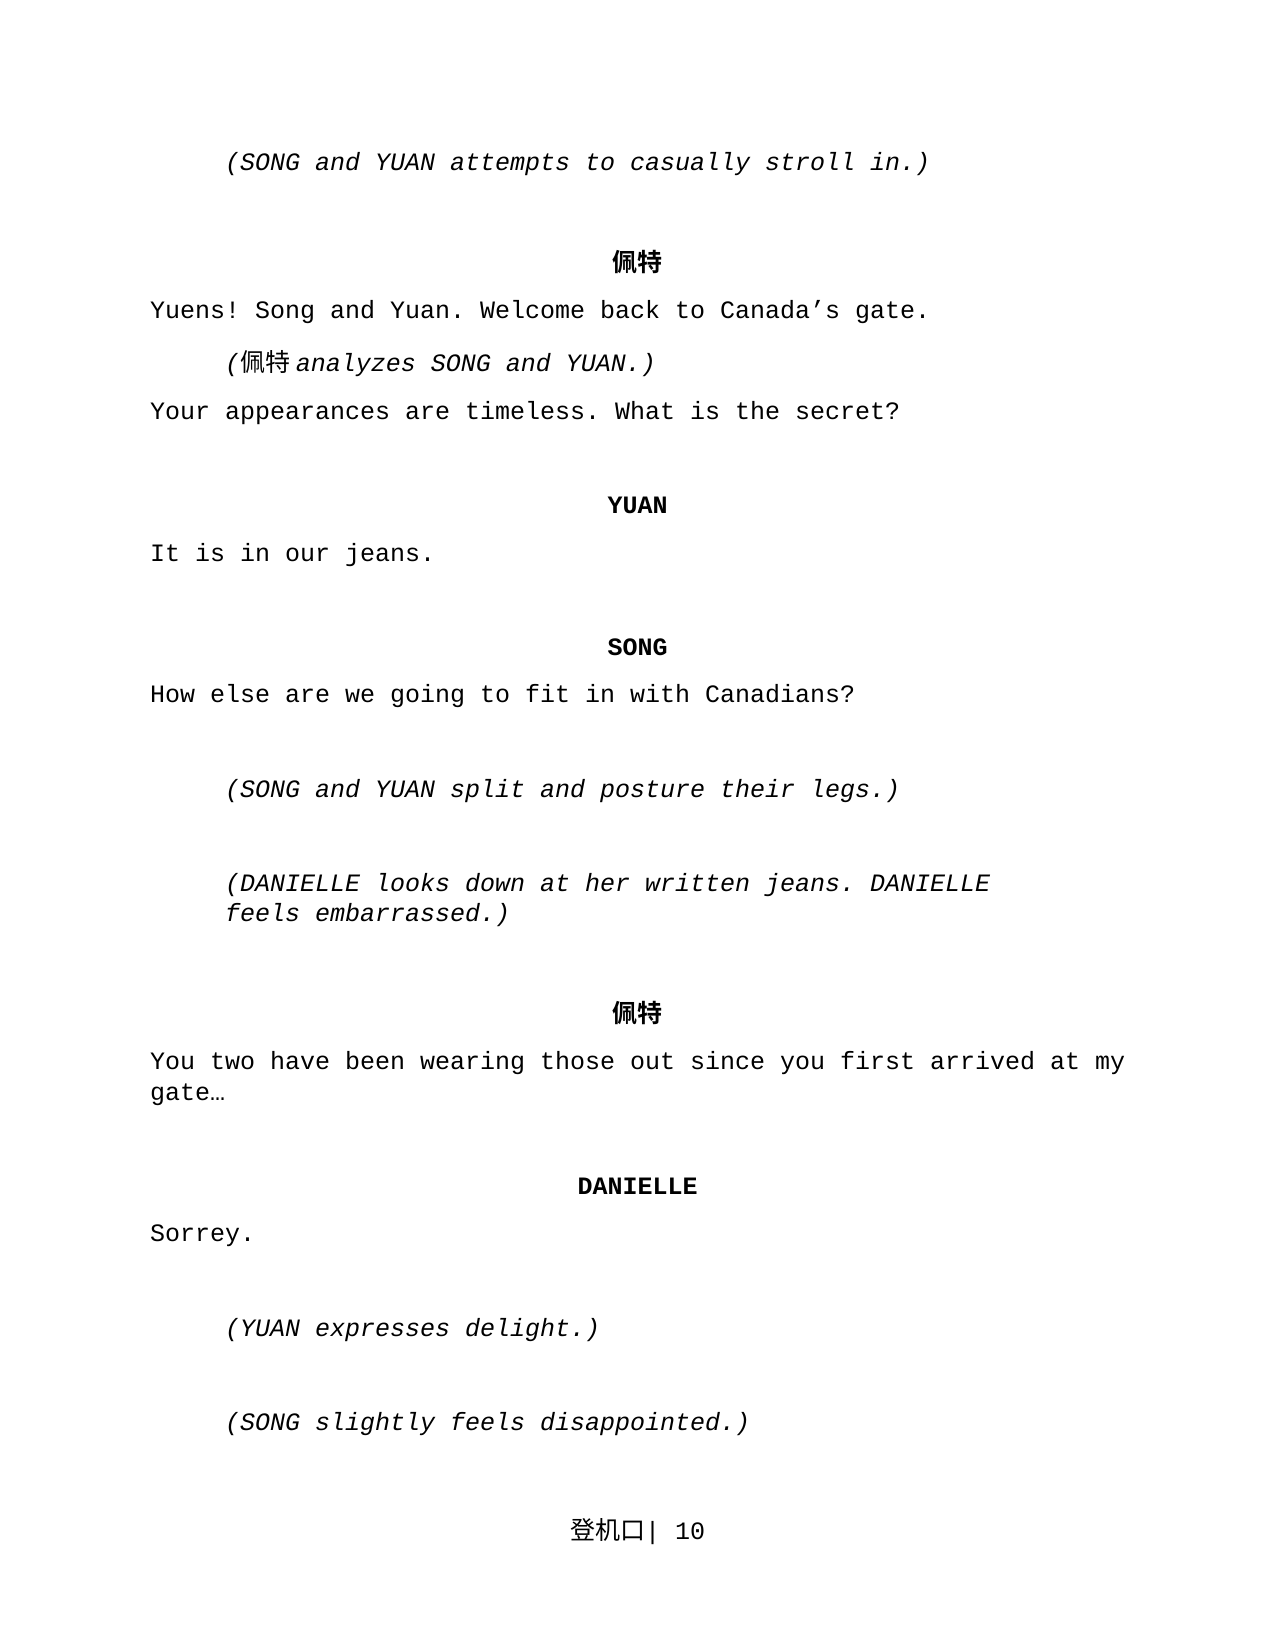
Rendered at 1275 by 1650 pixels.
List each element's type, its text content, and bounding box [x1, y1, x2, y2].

text Yuens! Song and Yuan. Welcome back to Canada’s gate. [150, 298, 1125, 326]
text SONG [150, 634, 1125, 663]
text (SONG slightly feels disappointed.) [150, 1410, 1125, 1438]
text 佩特 [150, 995, 1125, 1029]
text (SONG and YUAN split and posture their legs.) [150, 776, 1125, 804]
text YUAN [150, 493, 1125, 521]
text DANIELLE [150, 1174, 1125, 1202]
text Your appearances are timeless. What is the secret? [150, 399, 1125, 427]
text You two have been wearing those out since you first arrived at my gate… [150, 1049, 1125, 1108]
text (DANIELLE looks down at her written jeans. DANIELLE feels embarrassed.) [150, 871, 1125, 929]
text How else are we going to fit in with Canadians? [150, 682, 1125, 710]
text (SONG and YUAN attempts to casually stroll in.) [150, 150, 1125, 178]
text It is in our jeans. [150, 540, 1125, 568]
text (YUAN expresses delight.) [150, 1315, 1125, 1344]
text Sorrey. [150, 1221, 1125, 1249]
text (佩特 analyzes SONG and YUAN.) [150, 345, 1125, 379]
text 佩特 [150, 244, 1125, 278]
